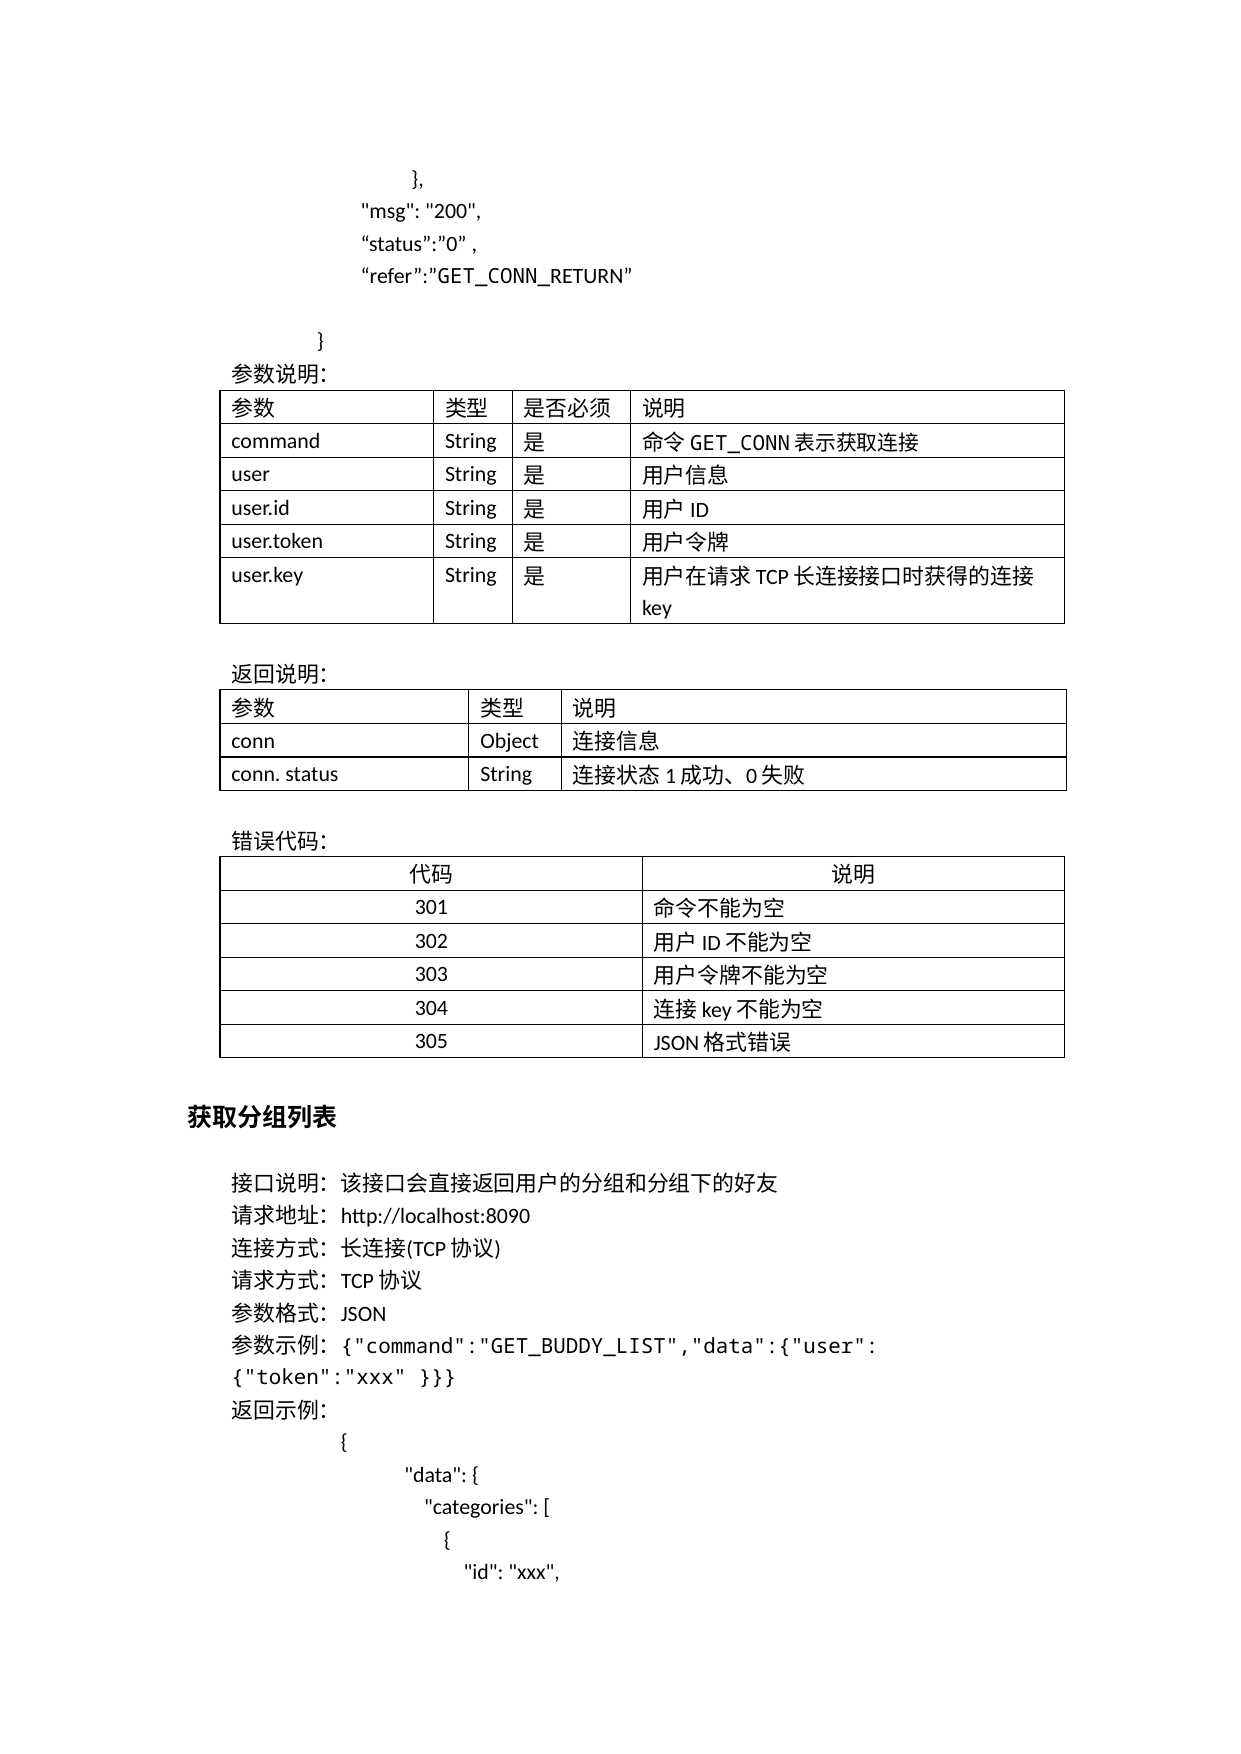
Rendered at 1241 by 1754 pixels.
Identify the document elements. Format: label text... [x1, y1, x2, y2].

list 请求方式：TCP协议 [231, 1263, 1053, 1295]
table_cell 是 [513, 558, 630, 623]
table_cell String [434, 525, 512, 557]
table_cell String [434, 458, 512, 490]
table_header 是否必须 [513, 391, 630, 423]
list "msg": "200", [297, 194, 1053, 227]
list 请求地址：http://localhost:8090 [231, 1198, 1053, 1230]
table_cell String [434, 491, 512, 524]
table_cell 是 [513, 424, 630, 457]
table_header 代码 [221, 857, 642, 889]
table_cell user.key [221, 558, 433, 623]
table_cell 301 [221, 891, 642, 923]
table_cell 是 [513, 525, 630, 557]
list 连接方式：长连接(TCP协议) [231, 1230, 1053, 1263]
table_cell 用户令牌不能为空 [643, 958, 1064, 990]
list 参数示例：{"command":"GET_BUDDY_LIST","data":{"user":{"token":"xxx" }}} [231, 1328, 1053, 1393]
list 返回示例： [231, 1393, 1053, 1425]
table_cell String [434, 424, 512, 457]
list }, [297, 162, 1053, 194]
table_header 类型 [434, 391, 512, 423]
table_cell 是 [513, 458, 630, 490]
table_cell String [469, 758, 561, 790]
table_cell 302 [221, 924, 642, 957]
table_cell 305 [221, 1025, 642, 1057]
table_cell command [221, 424, 433, 457]
list 参数说明： [231, 357, 1053, 389]
table_cell conn [221, 724, 468, 756]
table_cell 命令不能为空 [643, 891, 1064, 923]
text { [297, 1425, 1053, 1458]
table_cell 连接状态 1成功、0失败 [562, 758, 1066, 790]
table_cell Object [469, 724, 561, 756]
list } [297, 324, 1053, 357]
table_cell 303 [221, 958, 642, 990]
table_cell 命令GET_CONN表示获取连接 [631, 424, 1064, 457]
list "data": { [341, 1458, 1053, 1490]
table_cell 用户ID不能为空 [643, 924, 1064, 957]
table_cell 是 [513, 491, 630, 524]
table_cell user [221, 458, 433, 490]
table_cell String [434, 558, 512, 623]
table_header 参数 [221, 690, 468, 723]
list { [341, 1523, 1053, 1555]
table_cell user.id [221, 491, 433, 524]
table_cell 304 [221, 991, 642, 1024]
list “status”:”0” , [297, 227, 1053, 259]
list 返回说明： [231, 657, 1053, 689]
list 错误代码： [231, 823, 1053, 856]
table_header 类型 [469, 690, 561, 723]
table_cell 用户信息 [631, 458, 1064, 490]
list 参数格式：JSON [231, 1295, 1053, 1328]
table_header 说明 [562, 690, 1066, 723]
table_cell user.token [221, 525, 433, 557]
table_cell 用户令牌 [631, 525, 1064, 557]
subtitle 获取分组列表 [187, 1083, 1053, 1148]
list “refer”:”GET_CONN_RETURN” [297, 259, 1053, 292]
list 接口说明：该接口会直接返回用户的分组和分组下的好友 [231, 1165, 1053, 1198]
table_cell conn. status [221, 758, 468, 790]
table_cell 连接key不能为空 [643, 991, 1064, 1024]
list "id": "xxx", [341, 1555, 1053, 1588]
table_cell JSON格式错误 [643, 1025, 1064, 1057]
table_header 参数 [221, 391, 433, 423]
table_cell 用户ID [631, 491, 1064, 524]
table_cell 用户在请求TCP长连接接口时获得的连接key [631, 558, 1064, 623]
table_cell 连接信息 [562, 724, 1066, 756]
table_header 说明 [643, 857, 1064, 889]
table_header 说明 [631, 391, 1064, 423]
list "categories": [ [341, 1490, 1053, 1523]
